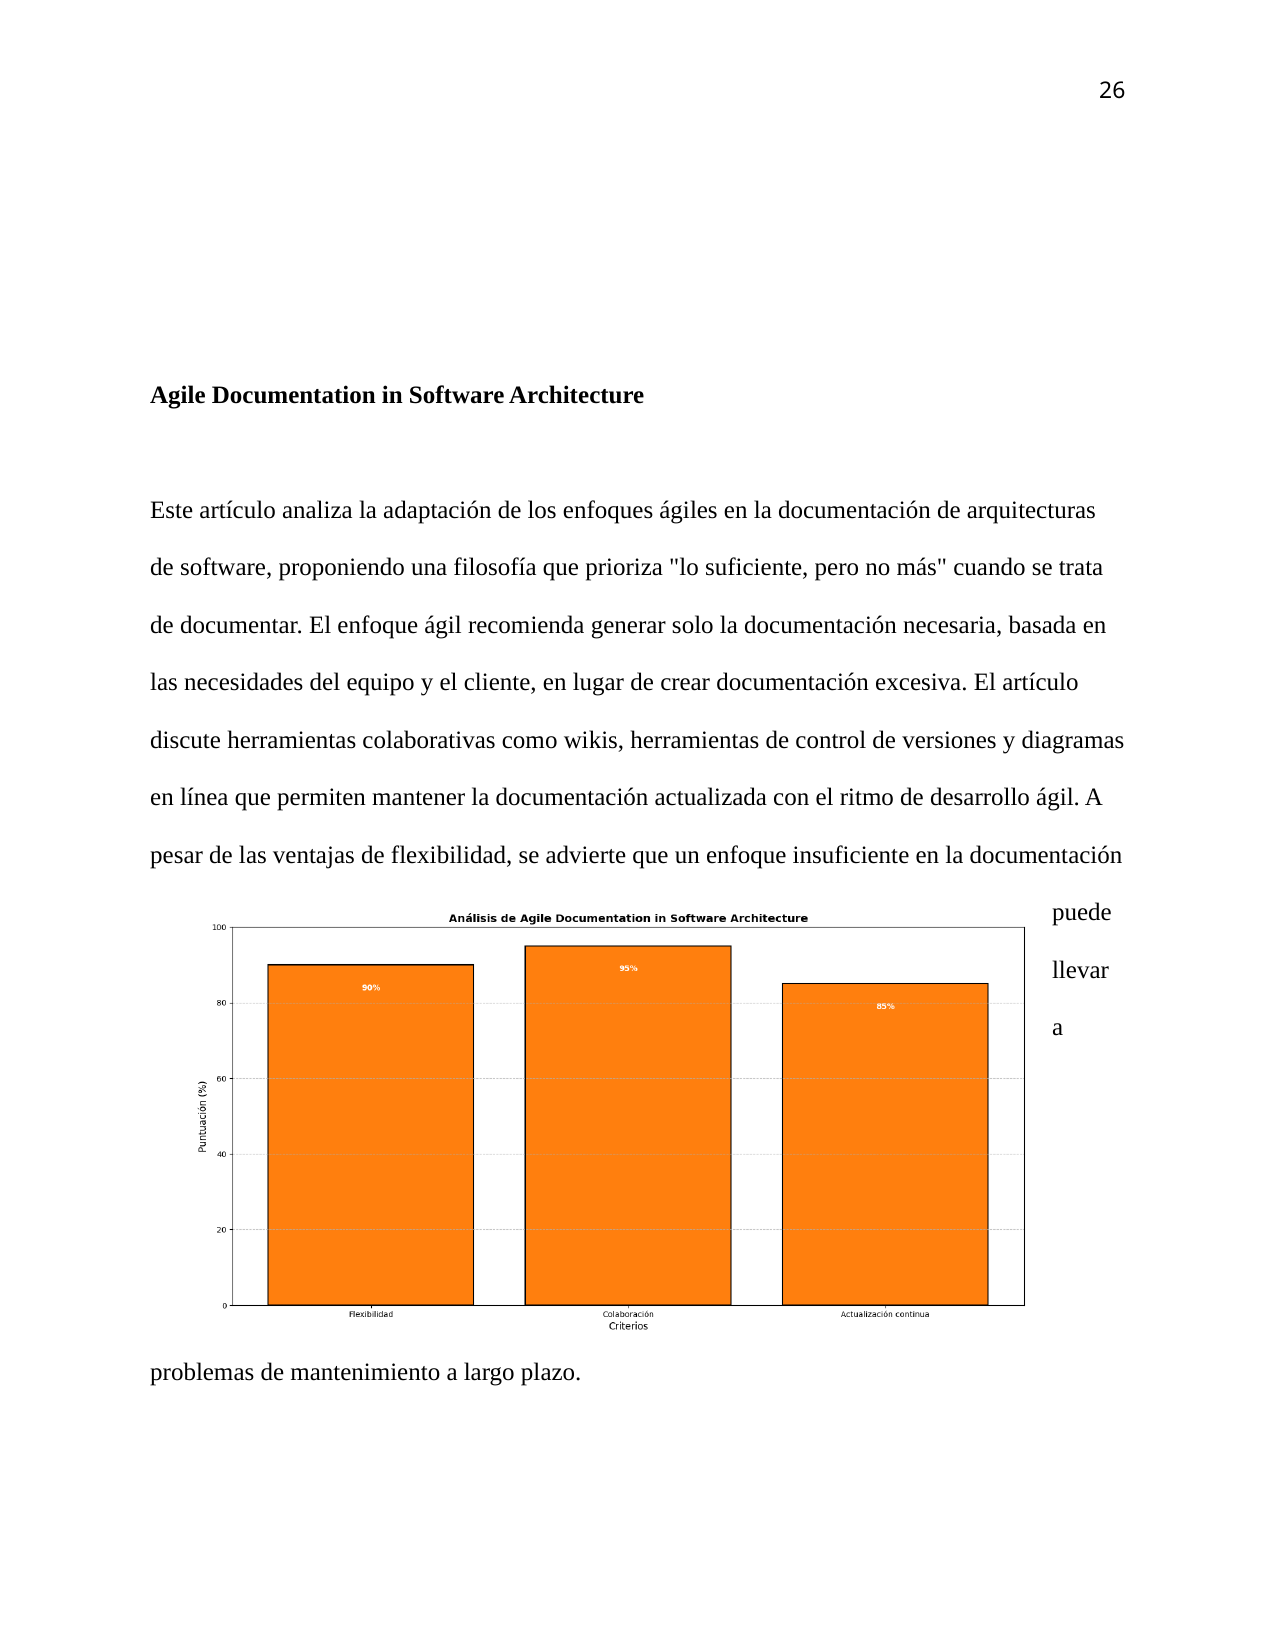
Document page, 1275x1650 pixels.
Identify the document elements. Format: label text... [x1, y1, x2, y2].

picture [167, 897, 1033, 1348]
